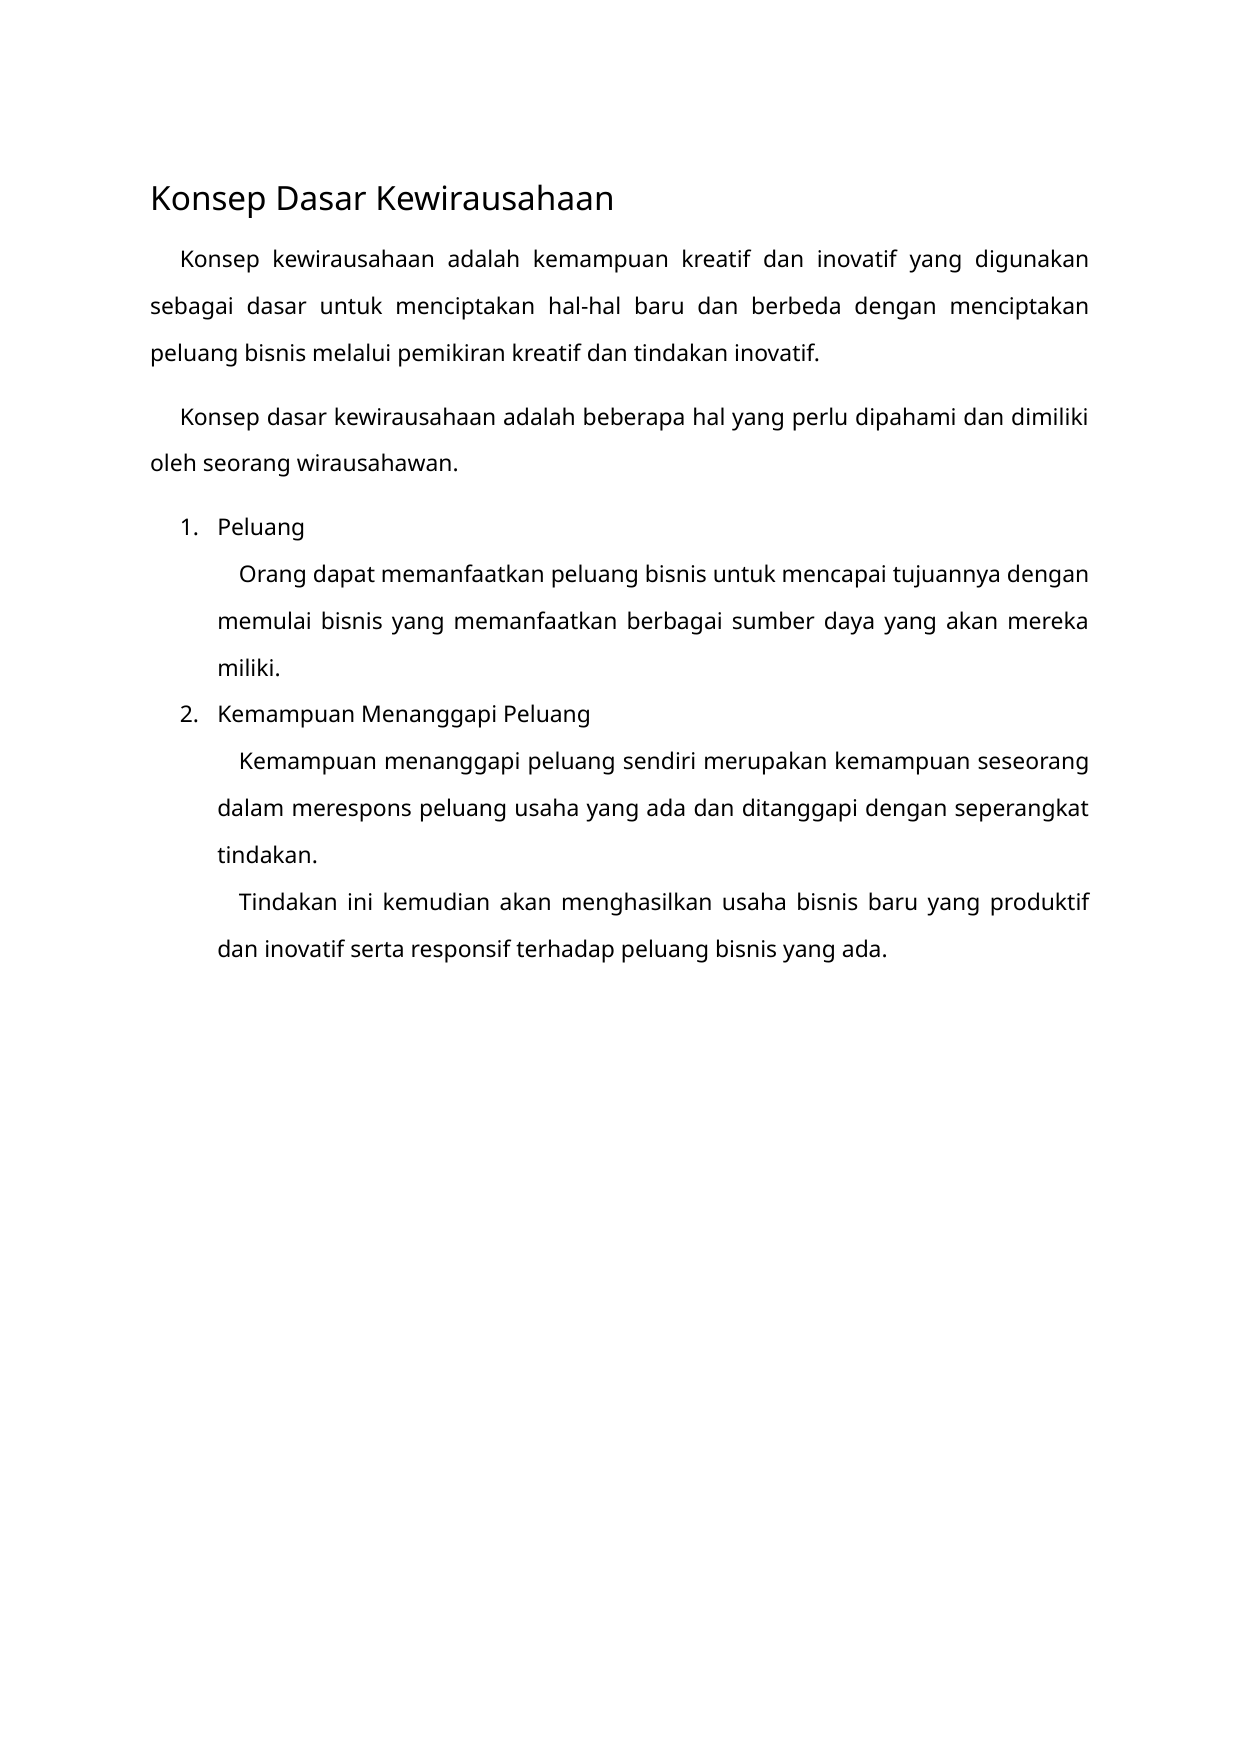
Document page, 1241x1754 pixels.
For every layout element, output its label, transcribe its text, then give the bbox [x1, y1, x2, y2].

list Tindakan ini kemudian akan menghasilkan usaha bisnis baru yang produktif dan inovatif serta responsif terhadap peluang bisnis yang ada. [217, 886, 1090, 964]
list Kemampuan menanggapi peluang sendiri merupakan kemampuan seseorang dalam merespons peluang usaha yang ada dan ditanggapi dengan seperangkat tindakan. [217, 745, 1090, 870]
text Konsep kewirausahaan adalah kemampuan kreatif dan inovatif yang digunakan sebagai dasar untuk menciptakan hal-hal baru dan berbeda dengan menciptakan peluang bisnis melalui pemikiran kreatif dan tindakan inovatif. [150, 243, 1090, 368]
list Orang dapat memanfaatkan peluang bisnis untuk mencapai tujuannya dengan memulai bisnis yang memanfaatkan berbagai sumber daya yang akan mereka miliki. [217, 558, 1090, 683]
list Peluang [179, 511, 1090, 542]
text Konsep dasar kewirausahaan adalah beberapa hal yang perlu dipahami dan dimiliki oleh seorang wirausahawan. [150, 400, 1090, 478]
list Kemampuan Menanggapi Peluang [179, 698, 1090, 729]
subtitle Konsep Dasar Kewirausahaan [150, 175, 1090, 220]
